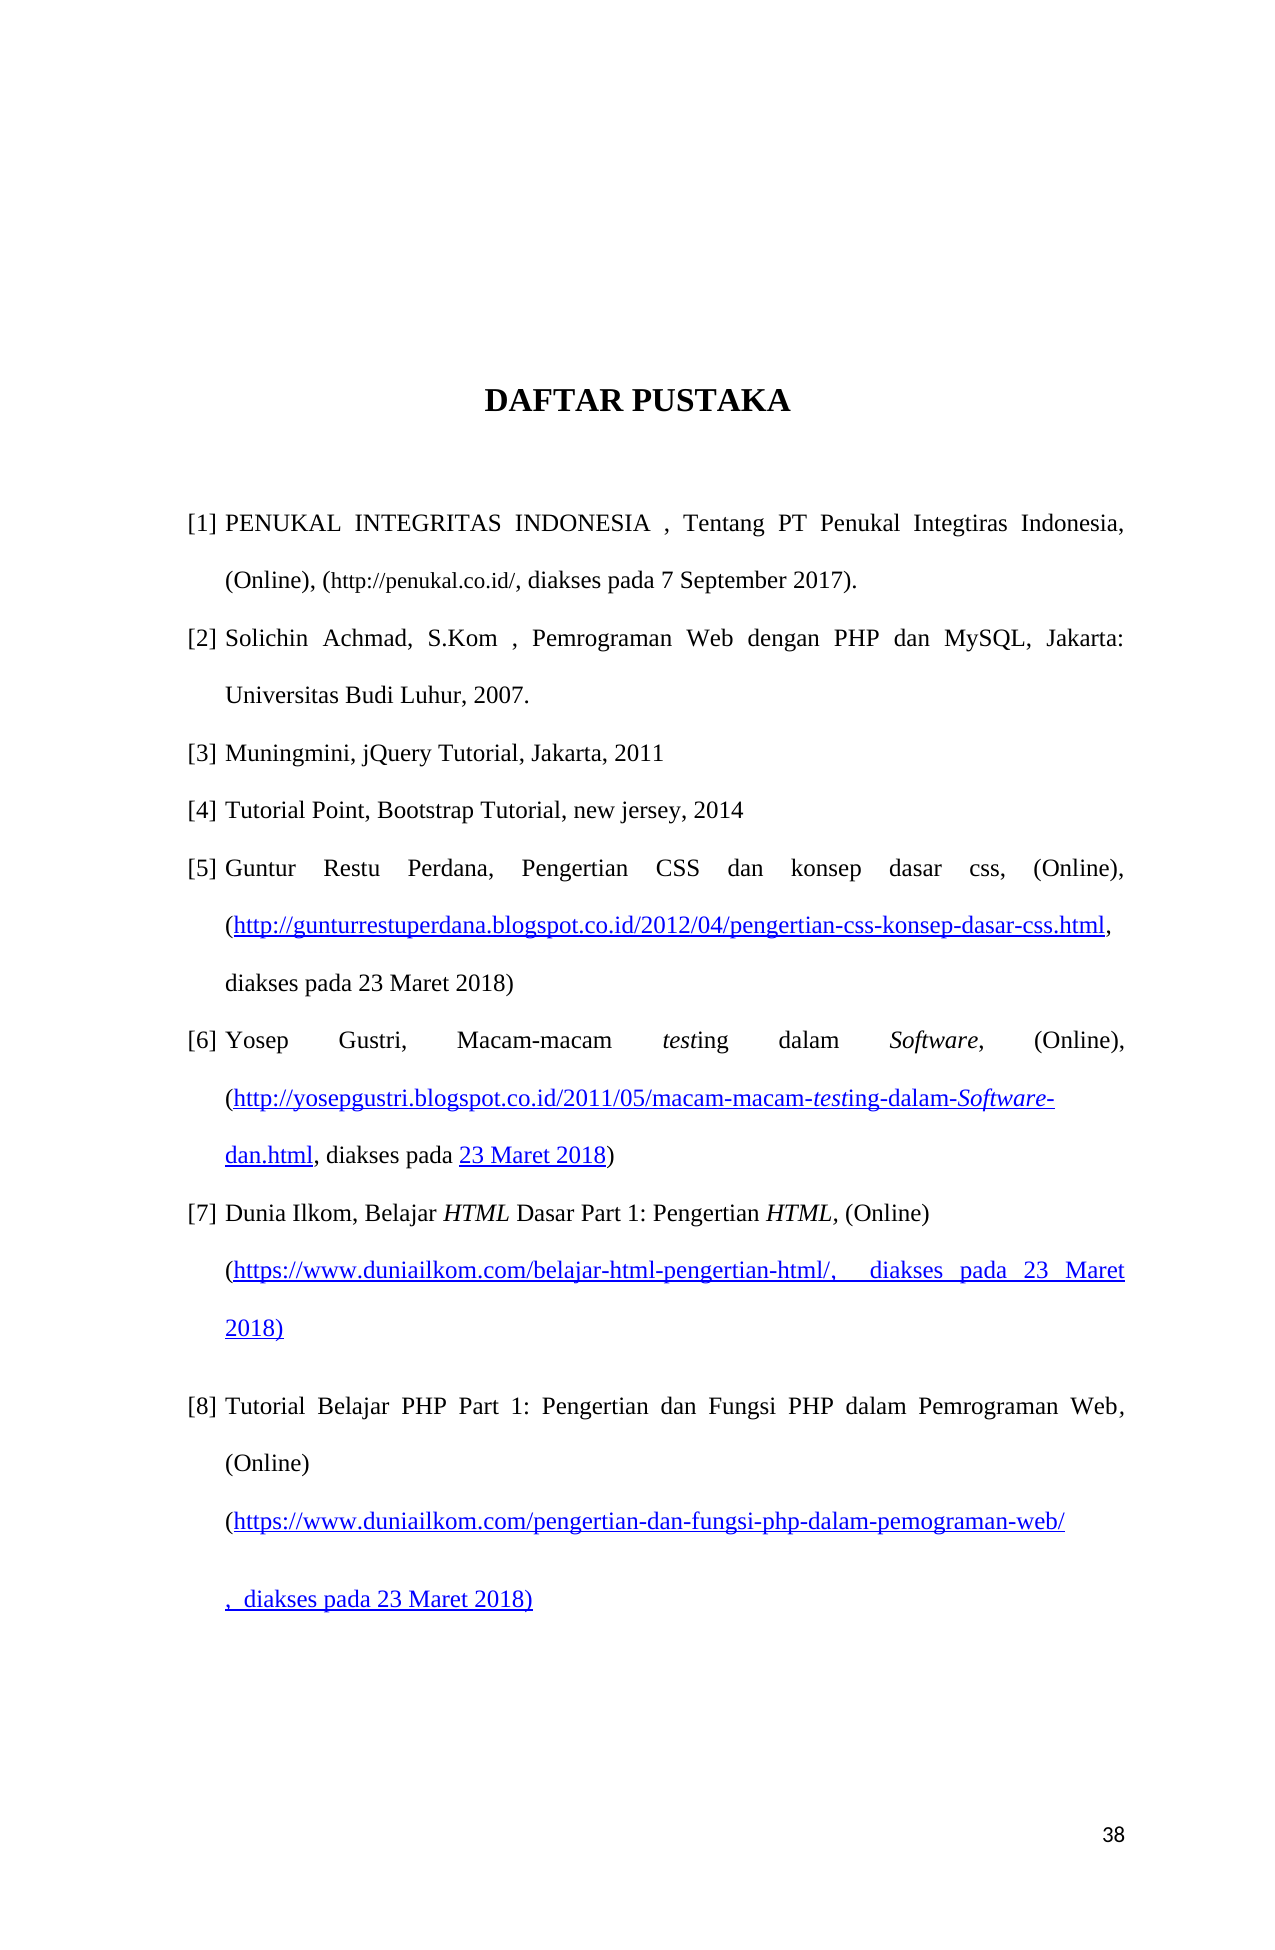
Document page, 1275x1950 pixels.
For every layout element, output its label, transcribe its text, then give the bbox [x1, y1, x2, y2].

list Yosep Gustri, Macam-macam testing dalam Software, (Online), (http://yosepgustri.blogspot.co.id/2011/05/macam-macam-testing-dalam-Software-dan.html, diakses pada 23 Maret 2018) [187, 1025, 1125, 1169]
list Tutorial Point, Bootstrap Tutorial, new jersey, 2014 [187, 795, 1125, 824]
text (https://www.duniailkom.com/belajar-html-pengertian-html/, diakses pada 23 Maret 2018) [225, 1255, 1125, 1341]
list Tutorial Belajar PHP Part 1: Pengertian dan Fungsi PHP dalam Pemrograman Web, (Online) [187, 1391, 1125, 1477]
list PENUKAL INTEGRITAS INDONESIA , Tentang PT Penukal Integtiras Indonesia, (Online), (http://penukal.co.id/, diakses pada 7 September 2017). [187, 508, 1125, 594]
text DAFTAR PUSTAKA [150, 380, 1125, 418]
list Guntur Restu Perdana, Pengertian CSS dan konsep dasar css, (Online), (http://gunturrestuperdana.blogspot.co.id/2012/04/pengertian-css-konsep-dasar-css.html, diakses pada 23 Maret 2018) [187, 853, 1125, 996]
text (https://www.duniailkom.com/pengertian-dan-fungsi-php-dalam-pemograman-web/ [150, 1506, 1125, 1535]
list Solichin Achmad, S.Kom , Pemrograman Web dengan PHP dan MySQL, Jakarta: Universitas Budi Luhur, 2007. [187, 623, 1125, 709]
text , diakses pada 23 Maret 2018) [225, 1584, 1125, 1613]
list Dunia Ilkom, Belajar HTML Dasar Part 1: Pengertian HTML, (Online) [187, 1198, 1125, 1226]
list Muningmini, jQuery Tutorial, Jakarta, 2011 [187, 738, 1125, 766]
